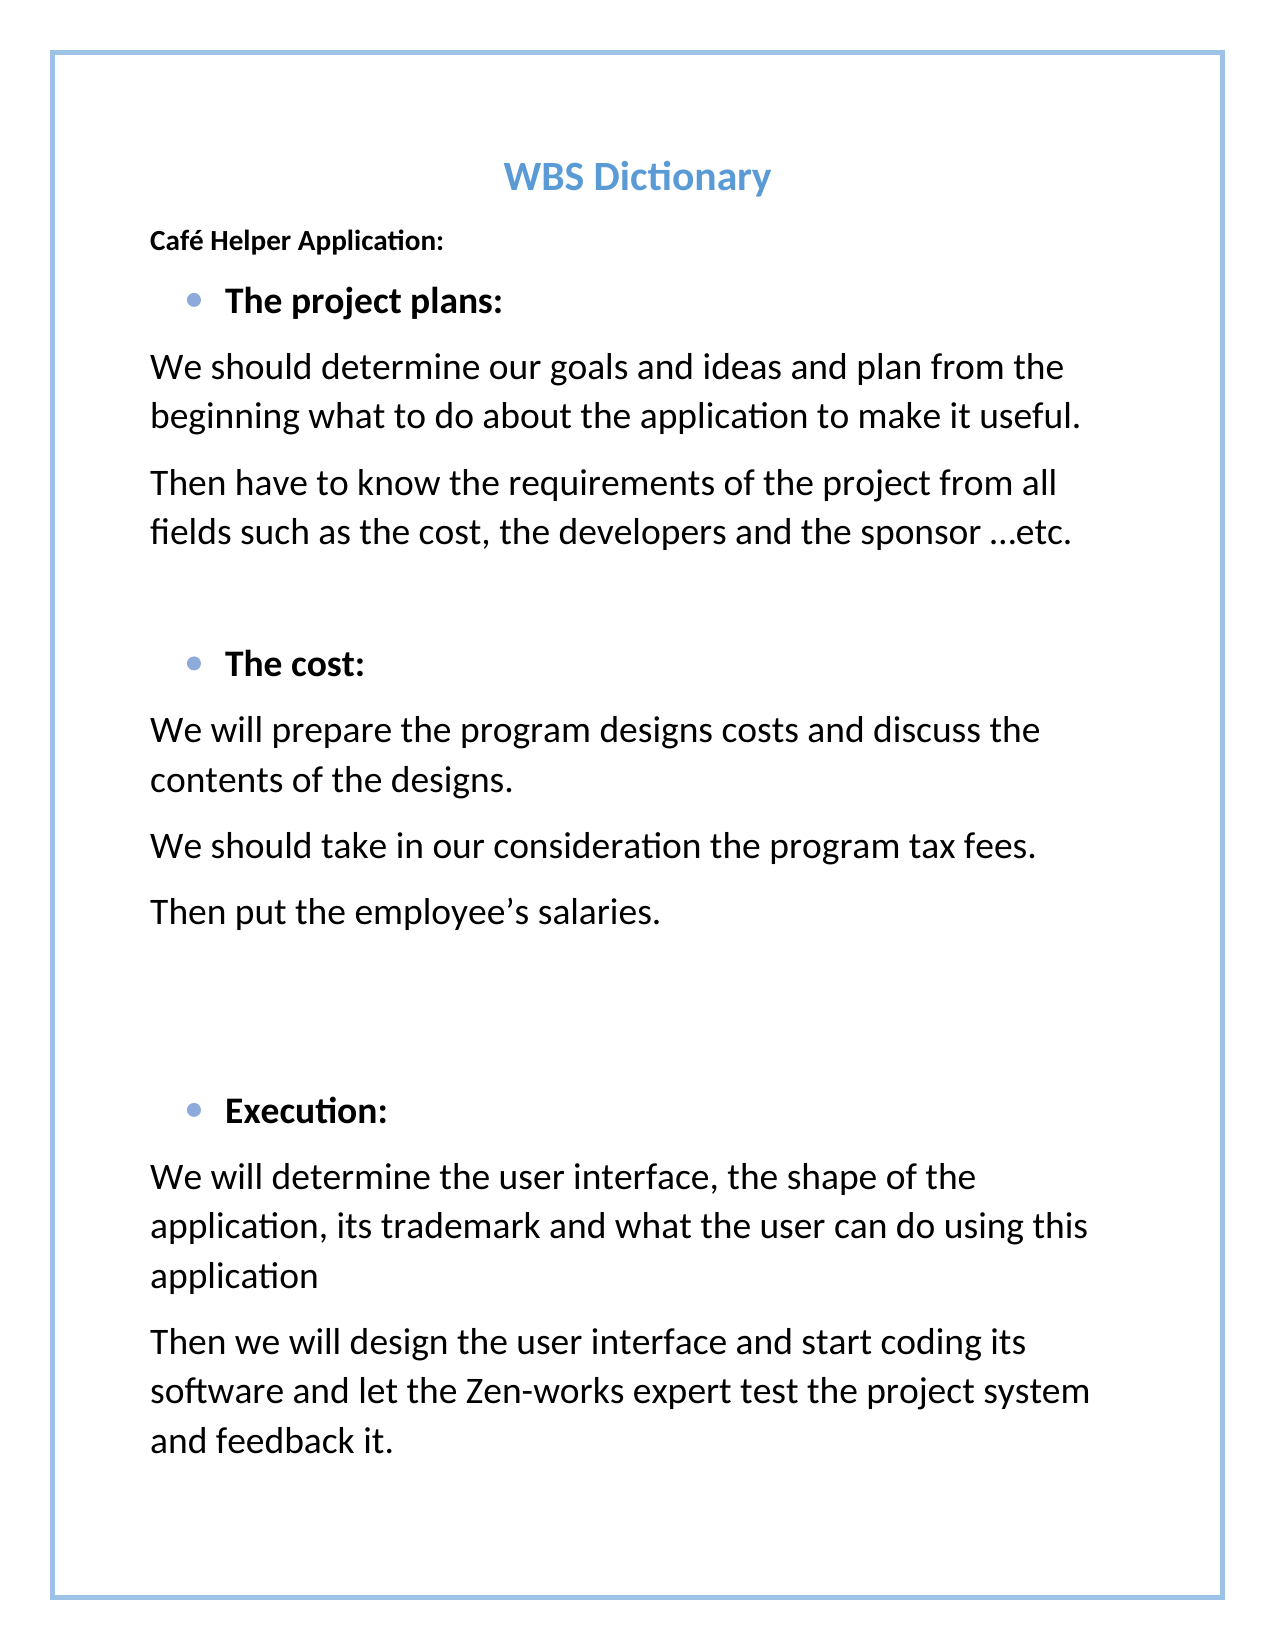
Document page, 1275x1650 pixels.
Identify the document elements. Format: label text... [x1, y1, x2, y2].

text We will prepare the program designs costs and discuss the contents of the designs. [150, 706, 1125, 802]
text We will determine the user interface, the shape of the application, its trademark and what the user can do using this application [150, 1153, 1125, 1297]
text Then we will design the user interface and start coding its software and let the Zen-works expert test the project system and feedback it. [150, 1318, 1125, 1463]
list The cost: [187, 640, 1125, 686]
text Then put the employee’s salaries. [150, 888, 1125, 934]
text Café Helper Application: [150, 222, 1125, 257]
list The project plans: [187, 277, 1125, 322]
text We should take in our consideration the program tax fees. [150, 822, 1125, 868]
list Execution: [187, 1087, 1125, 1132]
text Then have to know the requirements of the project from all fields such as the cost, the developers and the sponsor …etc. [150, 458, 1125, 554]
text WBS Dictionary [150, 150, 1125, 201]
text We should determine our goals and ideas and plan from the beginning what to do about the application to make it useful. [150, 343, 1125, 438]
